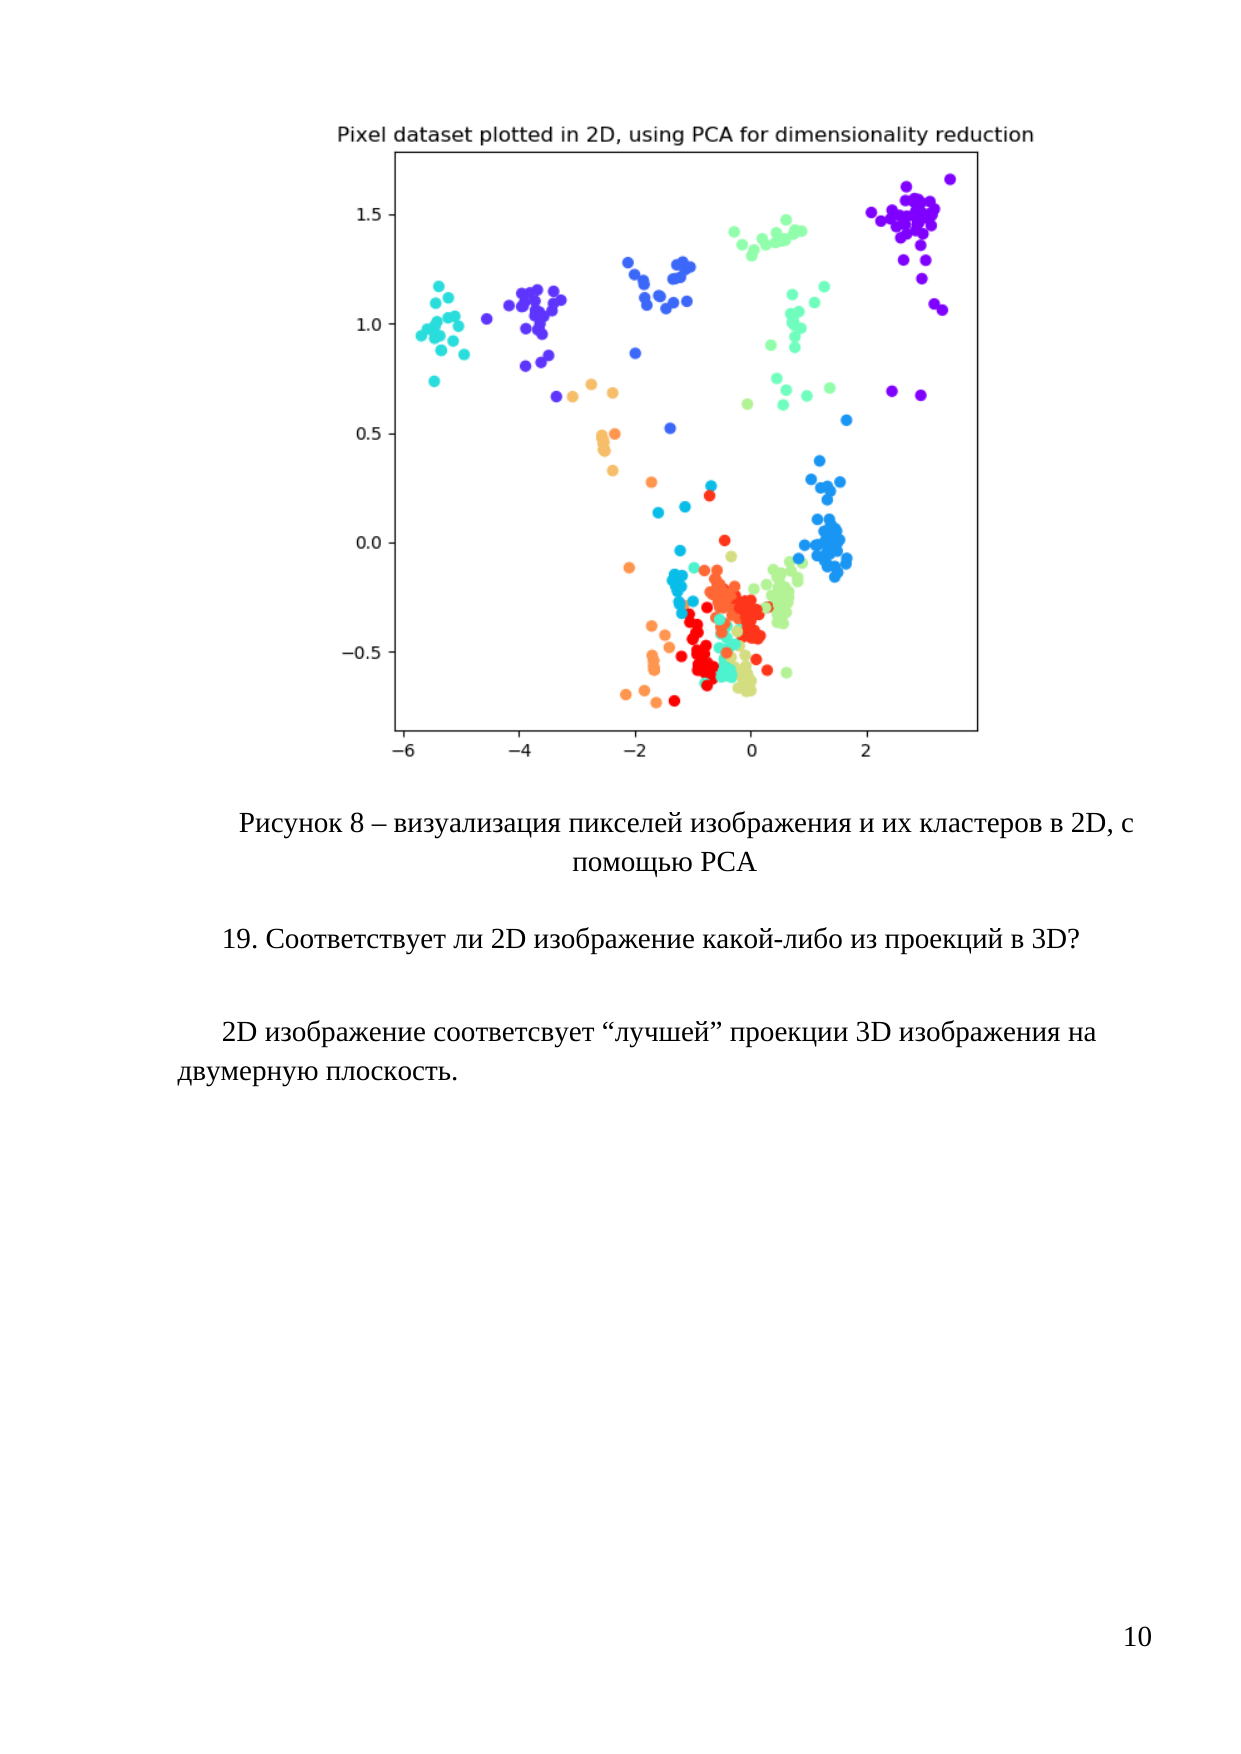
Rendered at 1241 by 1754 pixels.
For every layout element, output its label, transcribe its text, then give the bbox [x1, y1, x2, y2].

text Рисунок 8 – визуализация пикселей изображения и их кластеров в 2D, с помощью PCA [177, 805, 1152, 877]
text 2D изображение соответсвует “лучшей” проекции 3D изображения на двумерную плоскость. [177, 1014, 1152, 1087]
text 19. Соответствует ли 2D изображение какой-либо из проекций в 3D? [177, 921, 1152, 954]
picture [332, 118, 1041, 763]
